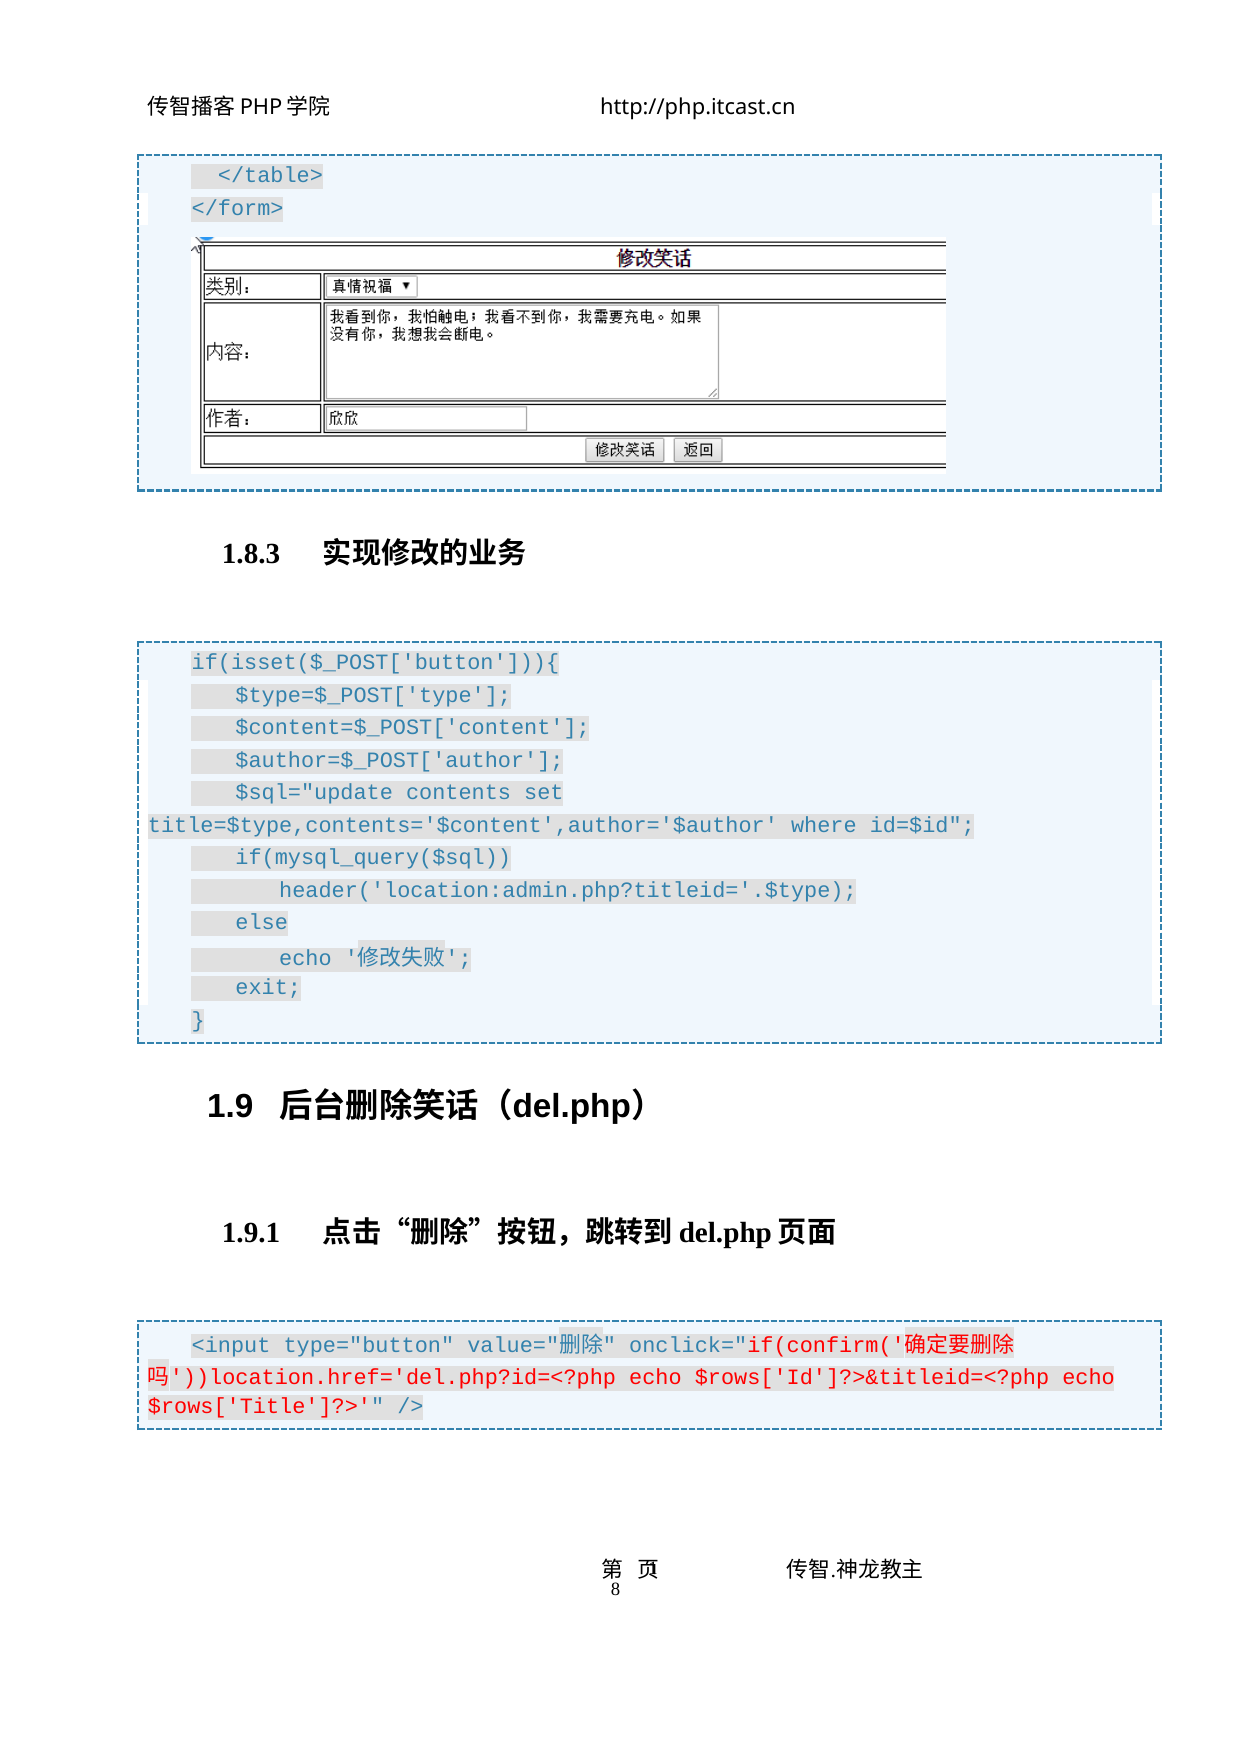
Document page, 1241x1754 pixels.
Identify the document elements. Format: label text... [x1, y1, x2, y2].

subtitle 点击“删除”按钮，跳转到del.php页面 [222, 1198, 1152, 1263]
text if(mysql_query($sql)) [148, 842, 1152, 875]
text </form> [148, 193, 1152, 219]
text header('location:admin.php?titleid='.$type); [148, 875, 1152, 907]
text exit; [148, 972, 1152, 999]
text </table> [137, 154, 1162, 193]
subtitle 后台删除笑话（del.php） [207, 1071, 1152, 1136]
text <input type="button" value="删除" onclick="if(confirm('确定要删除吗'))location.href='del.php?id=<?php echo $rows['Id']?>&titleid=<?php echo $rows['Title']?>'" /> [137, 1320, 1162, 1430]
text $type=$_POST['type']; [148, 680, 1152, 712]
text $author=$_POST['author']; [148, 745, 1152, 777]
subtitle 实现修改的业务 [222, 519, 1152, 584]
text $content=$_POST['content']; [148, 712, 1152, 745]
text else [148, 907, 1152, 940]
text echo '修改失败'; [445, 940, 1152, 972]
text echo '修改失败'; [148, 940, 358, 972]
text } [137, 999, 1162, 1044]
text if(isset($_POST['button'])){ [137, 641, 1162, 680]
text $sql="update contents set title=$type,contents='$content',author='$author' where id=$id"; [148, 777, 1152, 842]
picture [191, 237, 946, 474]
